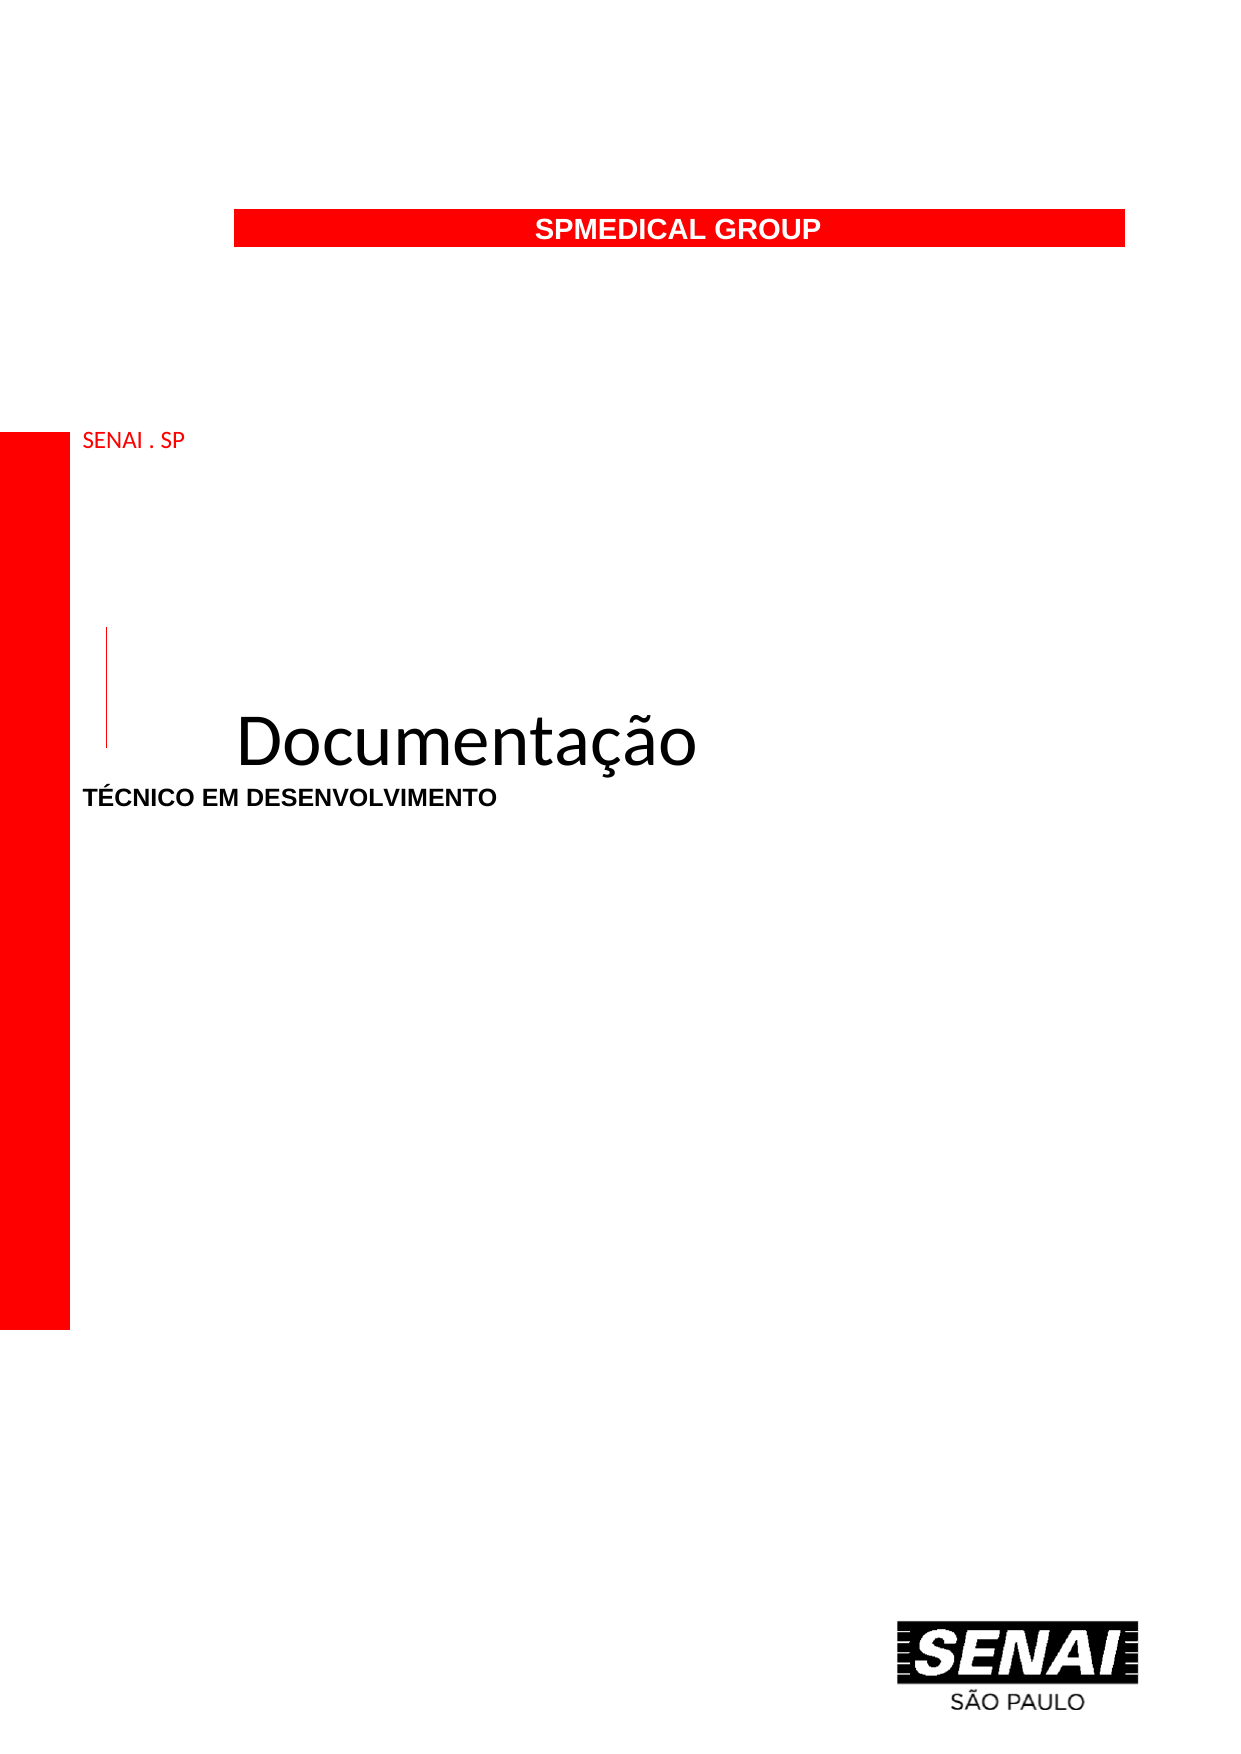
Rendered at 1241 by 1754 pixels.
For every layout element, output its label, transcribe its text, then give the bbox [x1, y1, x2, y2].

text Documentação [236, 692, 1123, 784]
picture [897, 1614, 1143, 1710]
text SPMEDICAL GROUP [236, 212, 1123, 245]
